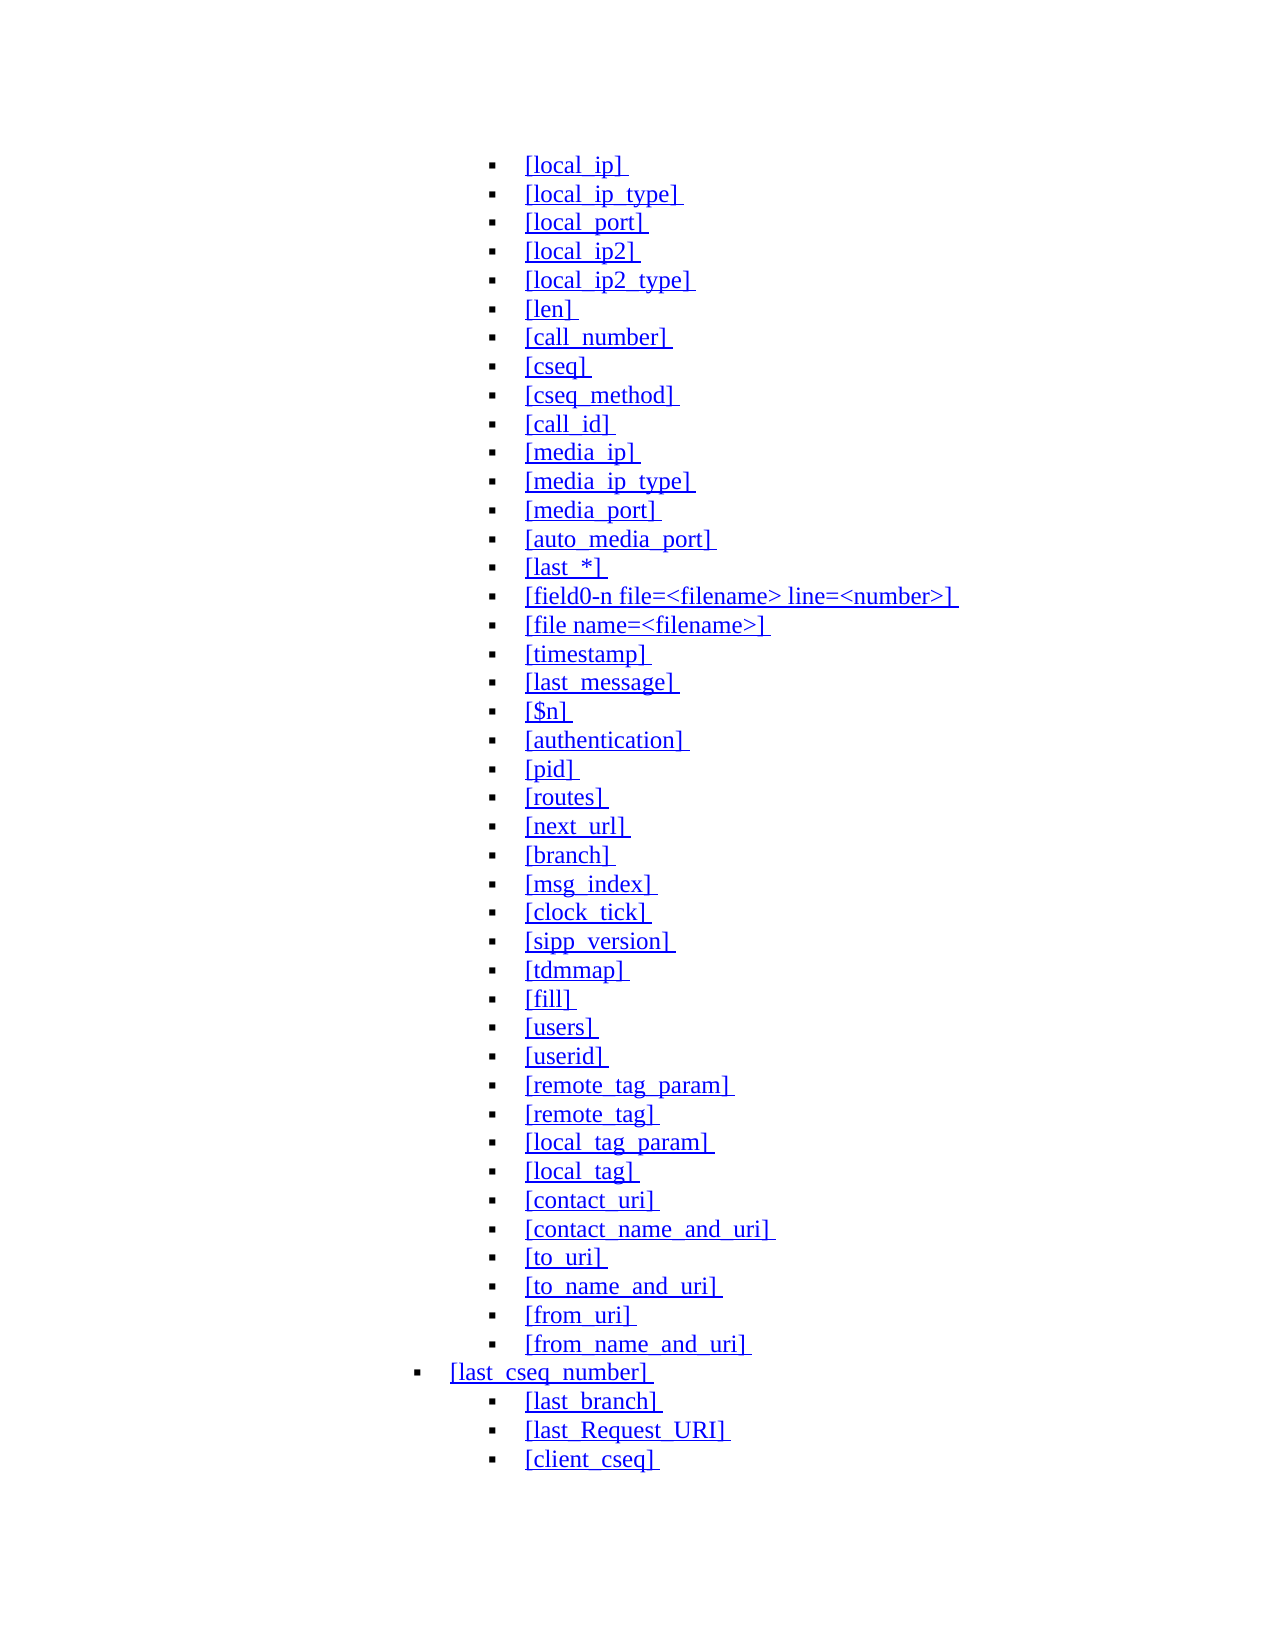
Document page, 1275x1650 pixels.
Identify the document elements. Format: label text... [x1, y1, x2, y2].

list [from_uri] [487, 1300, 1125, 1329]
list [pid] [487, 754, 1125, 782]
list [branch] [487, 840, 1125, 869]
list [msg_index] [487, 869, 1125, 897]
list [fill] [487, 984, 1125, 1012]
list [last_cseq_number] [412, 1357, 1125, 1386]
list [call_number] [487, 322, 1125, 351]
list [to_uri] [487, 1242, 1125, 1271]
list [client_cseq] [487, 1444, 1125, 1472]
list [local_ip2] [487, 236, 1125, 265]
list [last_branch] [487, 1386, 1125, 1415]
list [local_tag_param] [487, 1127, 1125, 1156]
list [to_name_and_uri] [487, 1271, 1125, 1300]
list [clock_tick] [487, 897, 1125, 926]
list [local_ip] [487, 150, 1125, 179]
list [from_name_and_uri] [487, 1329, 1125, 1357]
list [call_id] [487, 409, 1125, 437]
list [media_port] [487, 495, 1125, 524]
list [userid] [487, 1041, 1125, 1070]
list [contact_uri] [487, 1185, 1125, 1214]
list [users] [487, 1012, 1125, 1041]
list [media_ip] [487, 437, 1125, 466]
list [tdmmap] [487, 955, 1125, 984]
list [file name=<filename>] [487, 610, 1125, 639]
list [remote_tag_param] [487, 1070, 1125, 1099]
list [media_ip_type] [487, 466, 1125, 495]
list [len] [487, 294, 1125, 322]
list [cseq_method] [487, 380, 1125, 409]
list [authentication] [487, 725, 1125, 754]
list [local_port] [487, 207, 1125, 236]
list [$n] [487, 696, 1125, 725]
list [timestamp] [487, 639, 1125, 667]
list [next_url] [487, 811, 1125, 840]
list [local_tag] [487, 1156, 1125, 1185]
list [cseq] [487, 351, 1125, 380]
list [routes] [487, 782, 1125, 811]
list [sipp_version] [487, 926, 1125, 955]
list [last_*] [487, 552, 1125, 581]
list [field0-n file=<filename> line=<number>] [487, 581, 1125, 610]
list [local_ip_type] [487, 179, 1125, 207]
list [contact_name_and_uri] [487, 1214, 1125, 1242]
list [auto_media_port] [487, 524, 1125, 552]
list [last_Request_URI] [487, 1415, 1125, 1444]
list [last_message] [487, 667, 1125, 696]
list [remote_tag] [487, 1099, 1125, 1127]
list [local_ip2_type] [487, 265, 1125, 294]
